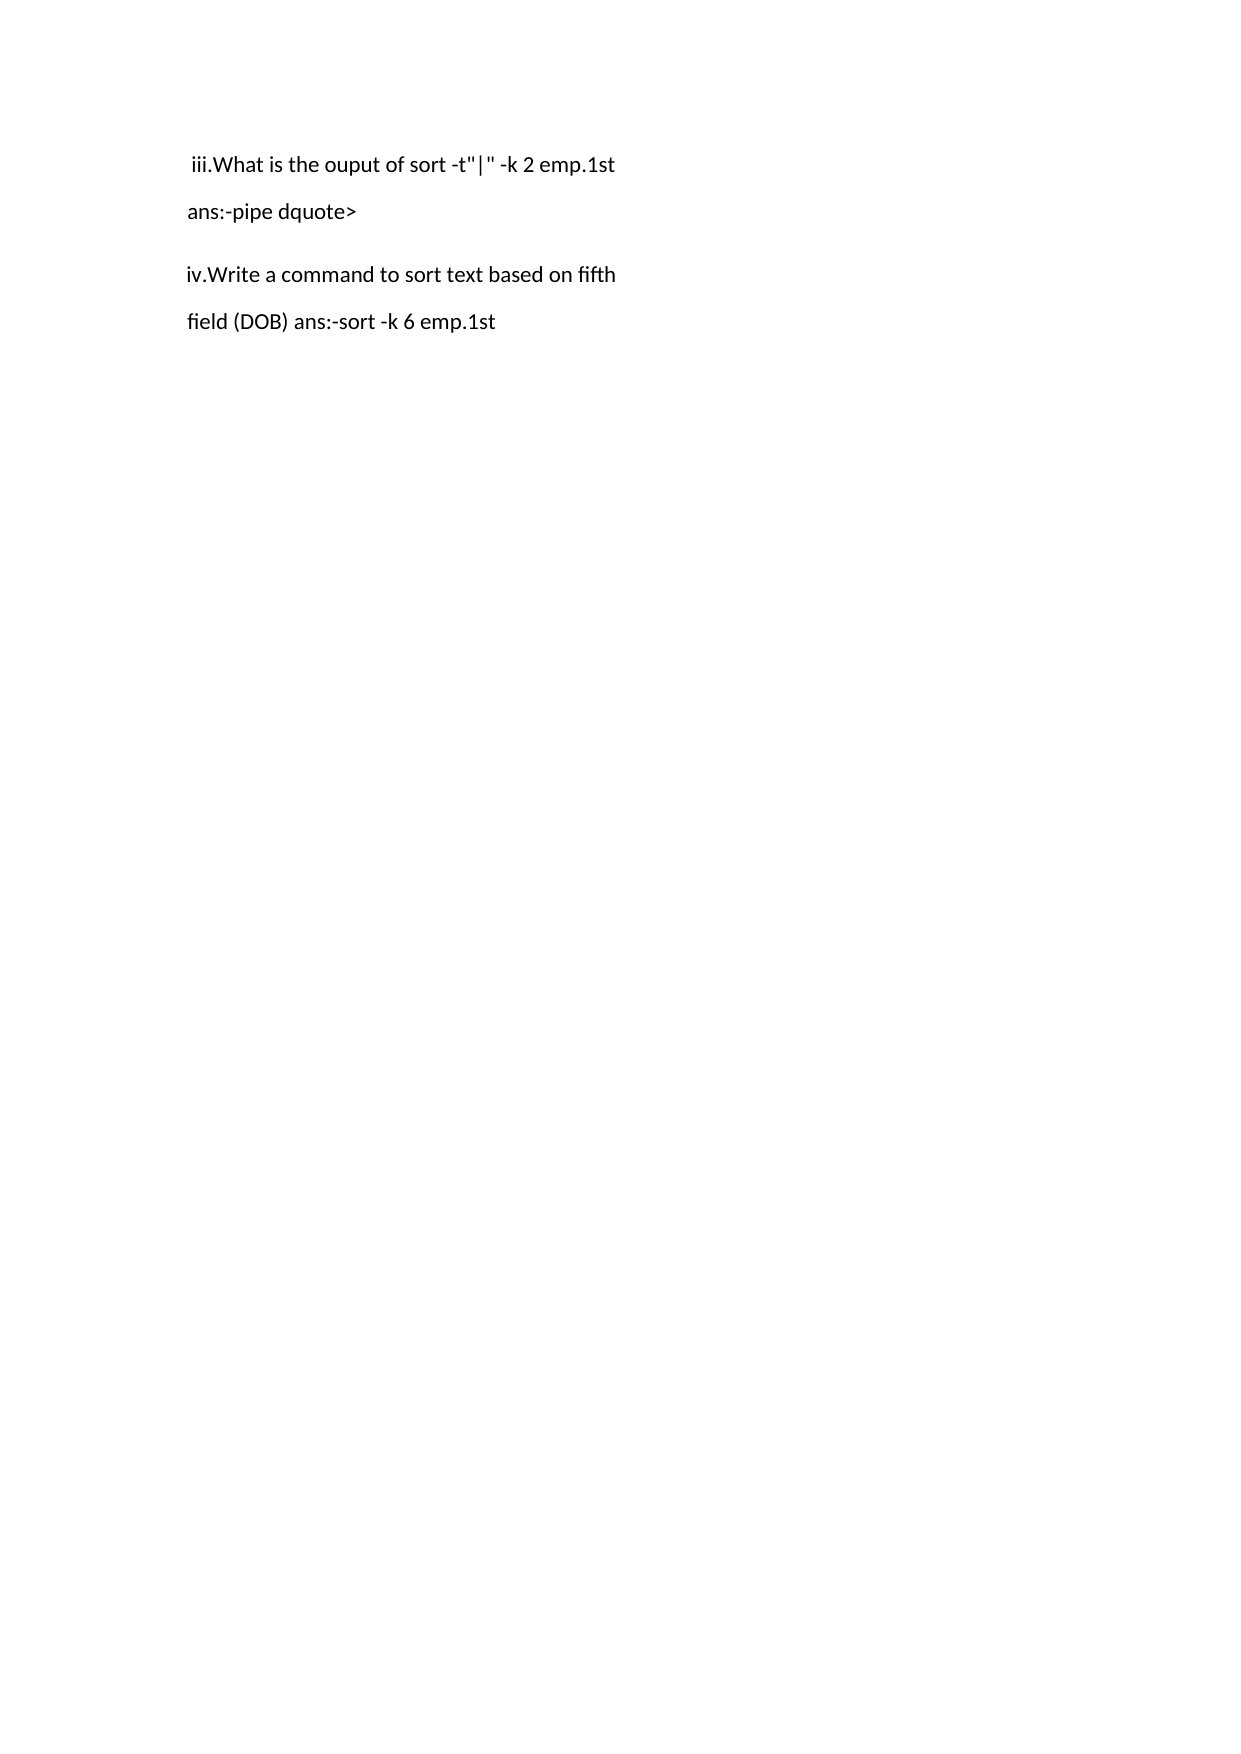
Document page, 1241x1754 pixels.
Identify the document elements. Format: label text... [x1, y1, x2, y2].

text iii.What is the ouput of sort -t"|" -k 2 emp.1st ans:-pipe dquote> [186, 150, 657, 225]
text iv.Write a command to sort text based on fifth field (DOB) ans:-sort -k 6 emp.1st [186, 260, 657, 335]
